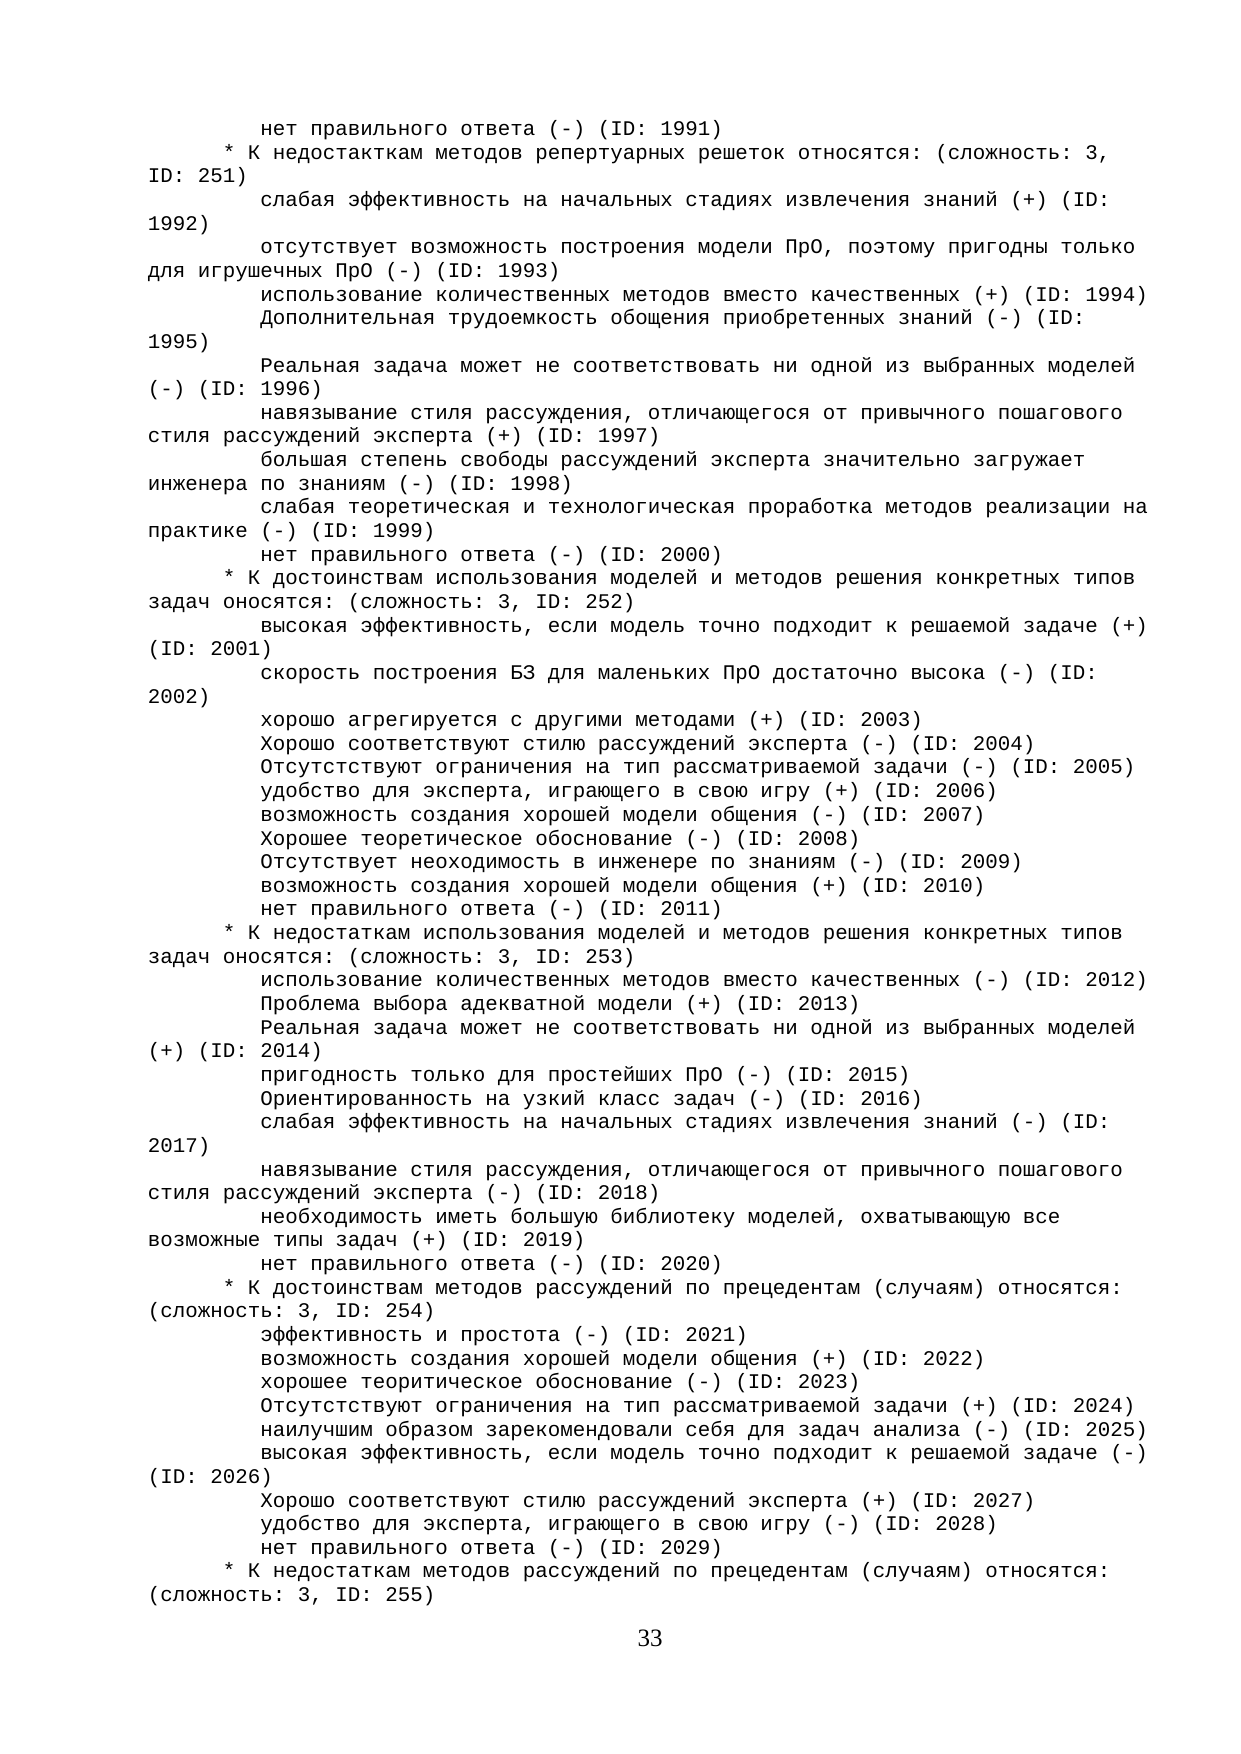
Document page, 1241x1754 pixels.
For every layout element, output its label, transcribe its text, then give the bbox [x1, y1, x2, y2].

text скорость построения БЗ для маленьких ПрО достаточно высока (-) (ID: 2002) [148, 662, 1152, 709]
text * К недостаткам использования моделей и методов решения конкретных типов задач оносятся: (сложность: 3, ID: 253) [148, 922, 1152, 969]
text Дополнительная трудоемкость обощения приобретенных знаний (-) (ID: 1995) [148, 307, 1152, 354]
text удобство для эксперта, играющего в свою игру (+) (ID: 2006) [148, 780, 1152, 804]
text навязывание стиля рассуждения, отличающегося от привычного пошагового стиля рассуждений эксперта (+) (ID: 1997) [148, 402, 1152, 449]
text * К недостаткам методов рассуждений по прецедентам (случаям) относятся: (сложность: 3, ID: 255) [148, 1561, 1152, 1608]
text возможность создания хорошей модели общения (-) (ID: 2007) [148, 804, 1152, 827]
text отсутствует возможность построения модели ПрО, поэтому пригодны только для игрушечных ПрО (-) (ID: 1993) [148, 236, 1152, 284]
text Отсутстствуют ограничения на тип рассматриваемой задачи (-) (ID: 2005) [148, 757, 1152, 780]
text использование количественных методов вместо качественных (-) (ID: 2012) [148, 969, 1152, 993]
text * К недостакткам методов репертуарных решеток относятся: (сложность: 3, ID: 251) [148, 142, 1152, 189]
text нет правильного ответа (-) (ID: 2020) [148, 1253, 1152, 1277]
text возможность создания хорошей модели общения (+) (ID: 2010) [148, 875, 1152, 898]
text * К достоинствам использования моделей и методов решения конкретных типов задач оносятся: (сложность: 3, ID: 252) [148, 567, 1152, 615]
text возможность создания хорошей модели общения (+) (ID: 2022) [148, 1348, 1152, 1371]
text * К достоинствам методов рассуждений по прецедентам (случаям) относятся: (сложность: 3, ID: 254) [148, 1277, 1152, 1324]
text использование количественных методов вместо качественных (+) (ID: 1994) [148, 284, 1152, 307]
text Хорошо соответствуют стилю рассуждений эксперта (+) (ID: 2027) [148, 1489, 1152, 1513]
text нет правильного ответа (-) (ID: 2011) [148, 898, 1152, 922]
text Проблема выбора адекватной модели (+) (ID: 2013) [148, 993, 1152, 1017]
text высокая эффективность, если модель точно подходит к решаемой задаче (+) (ID: 2001) [148, 615, 1152, 662]
text удобство для эксперта, играющего в свою игру (-) (ID: 2028) [148, 1513, 1152, 1537]
text хорошо агрегируется с другими методами (+) (ID: 2003) [148, 709, 1152, 733]
text высокая эффективность, если модель точно подходит к решаемой задаче (-) (ID: 2026) [148, 1442, 1152, 1489]
text слабая эффективность на начальных стадиях извлечения знаний (+) (ID: 1992) [148, 189, 1152, 236]
text нет правильного ответа (-) (ID: 1991) [148, 118, 1152, 142]
text Отсутстствуют ограничения на тип рассматриваемой задачи (+) (ID: 2024) [148, 1395, 1152, 1419]
text нет правильного ответа (-) (ID: 2000) [148, 544, 1152, 567]
text навязывание стиля рассуждения, отличающегося от привычного пошагового стиля рассуждений эксперта (-) (ID: 2018) [148, 1158, 1152, 1206]
text большая степень свободы рассуждений эксперта значительно загружает инженера по знаниям (-) (ID: 1998) [148, 449, 1152, 496]
text нет правильного ответа (-) (ID: 2029) [148, 1537, 1152, 1561]
text Хорошо соответствуют стилю рассуждений эксперта (-) (ID: 2004) [148, 733, 1152, 757]
text слабая эффективность на начальных стадиях извлечения знаний (-) (ID: 2017) [148, 1111, 1152, 1158]
text эффективность и простота (-) (ID: 2021) [148, 1324, 1152, 1348]
text хорошее теоритическое обоснование (-) (ID: 2023) [148, 1371, 1152, 1395]
text Ориентированность на узкий класс задач (-) (ID: 2016) [148, 1088, 1152, 1111]
text Отсутствует неоходимость в инженере по знаниям (-) (ID: 2009) [148, 851, 1152, 875]
text Хорошее теоретическое обоснование (-) (ID: 2008) [148, 827, 1152, 851]
text наилучшим образом зарекомендовали себя для задач анализа (-) (ID: 2025) [148, 1419, 1152, 1442]
text необходимость иметь большую библиотеку моделей, охватывающую все возможные типы задач (+) (ID: 2019) [148, 1206, 1152, 1253]
text Реальная задача может не соответствовать ни одной из выбранных моделей (-) (ID: 1996) [148, 354, 1152, 402]
text пригодность только для простейших ПрО (-) (ID: 2015) [148, 1064, 1152, 1088]
text слабая теоретическая и технологическая проработка методов реализации на практике (-) (ID: 1999) [148, 496, 1152, 544]
text Реальная задача может не соответствовать ни одной из выбранных моделей (+) (ID: 2014) [148, 1017, 1152, 1064]
